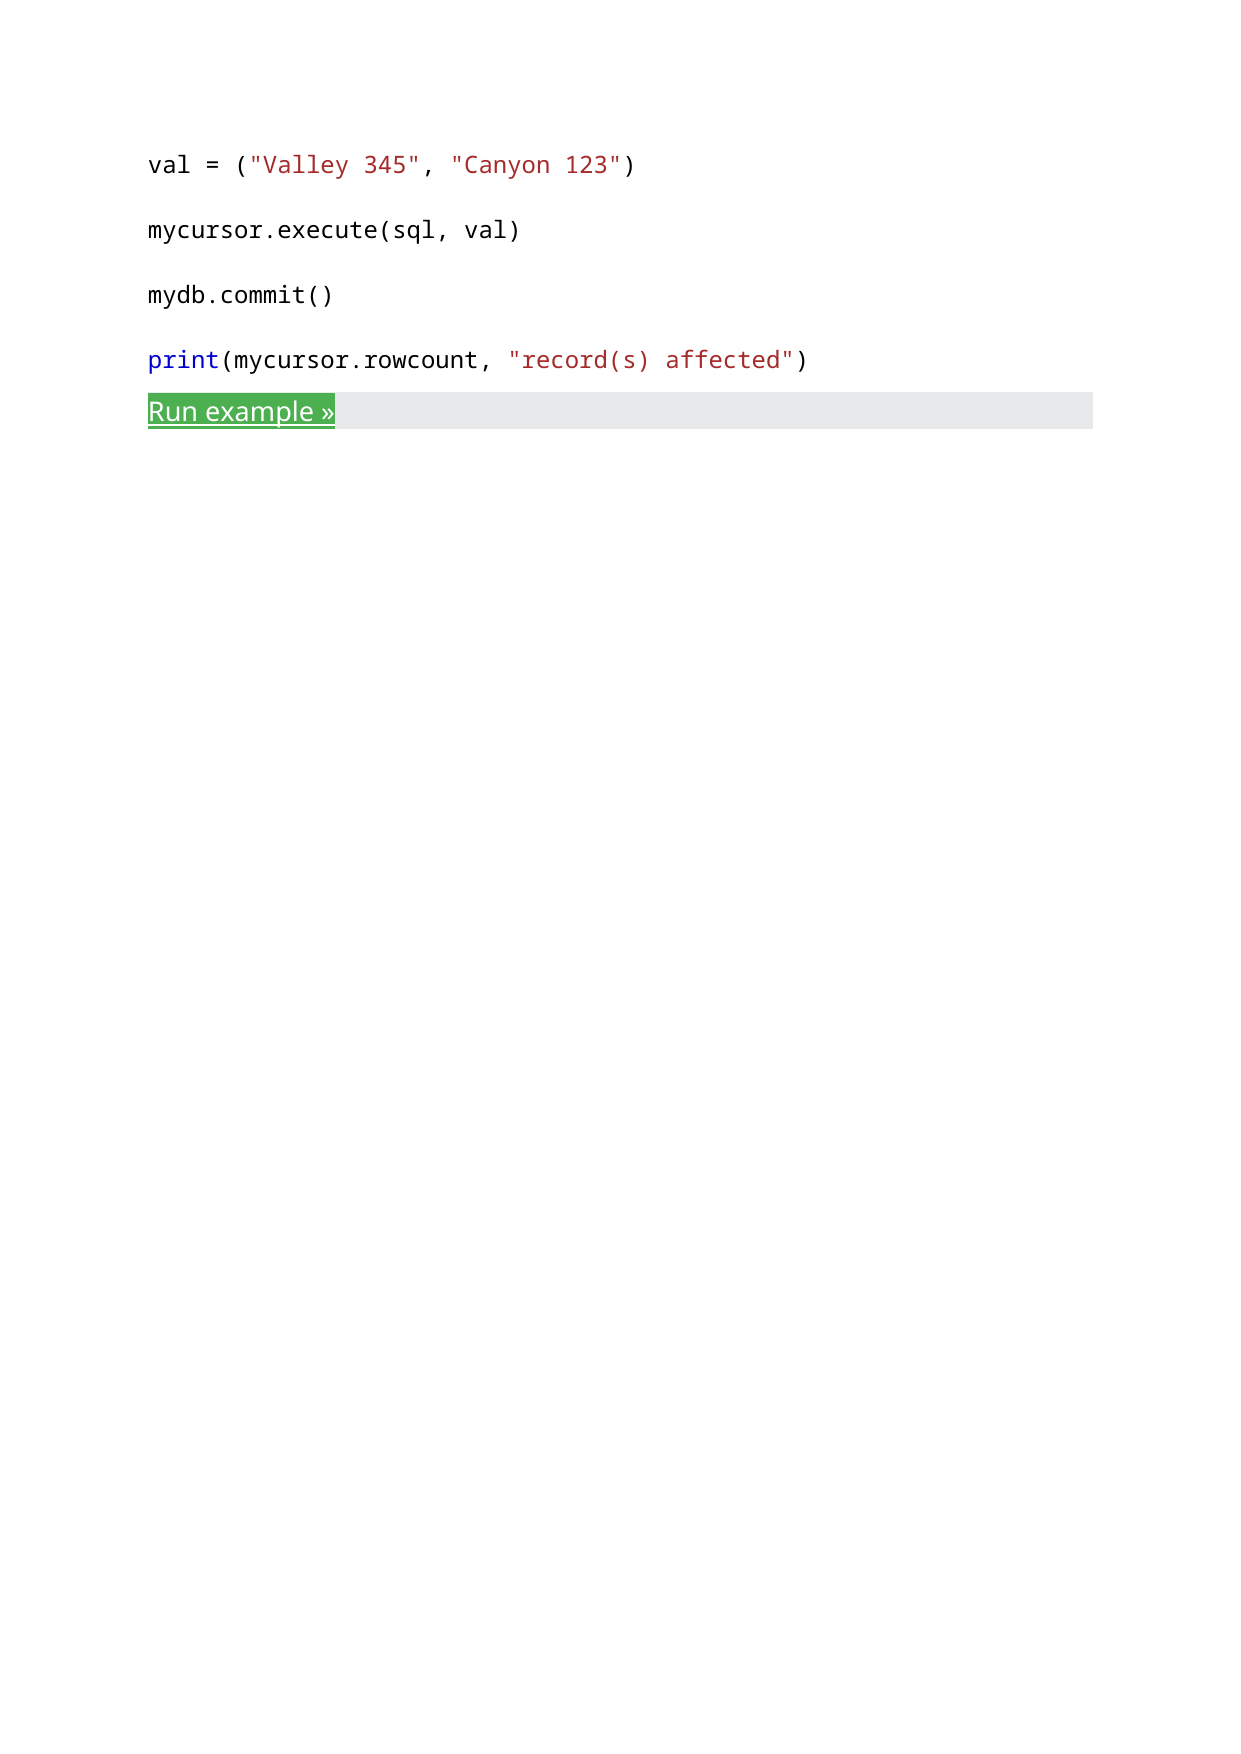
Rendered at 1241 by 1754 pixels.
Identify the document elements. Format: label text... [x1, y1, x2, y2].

text Run example » [148, 392, 1093, 429]
